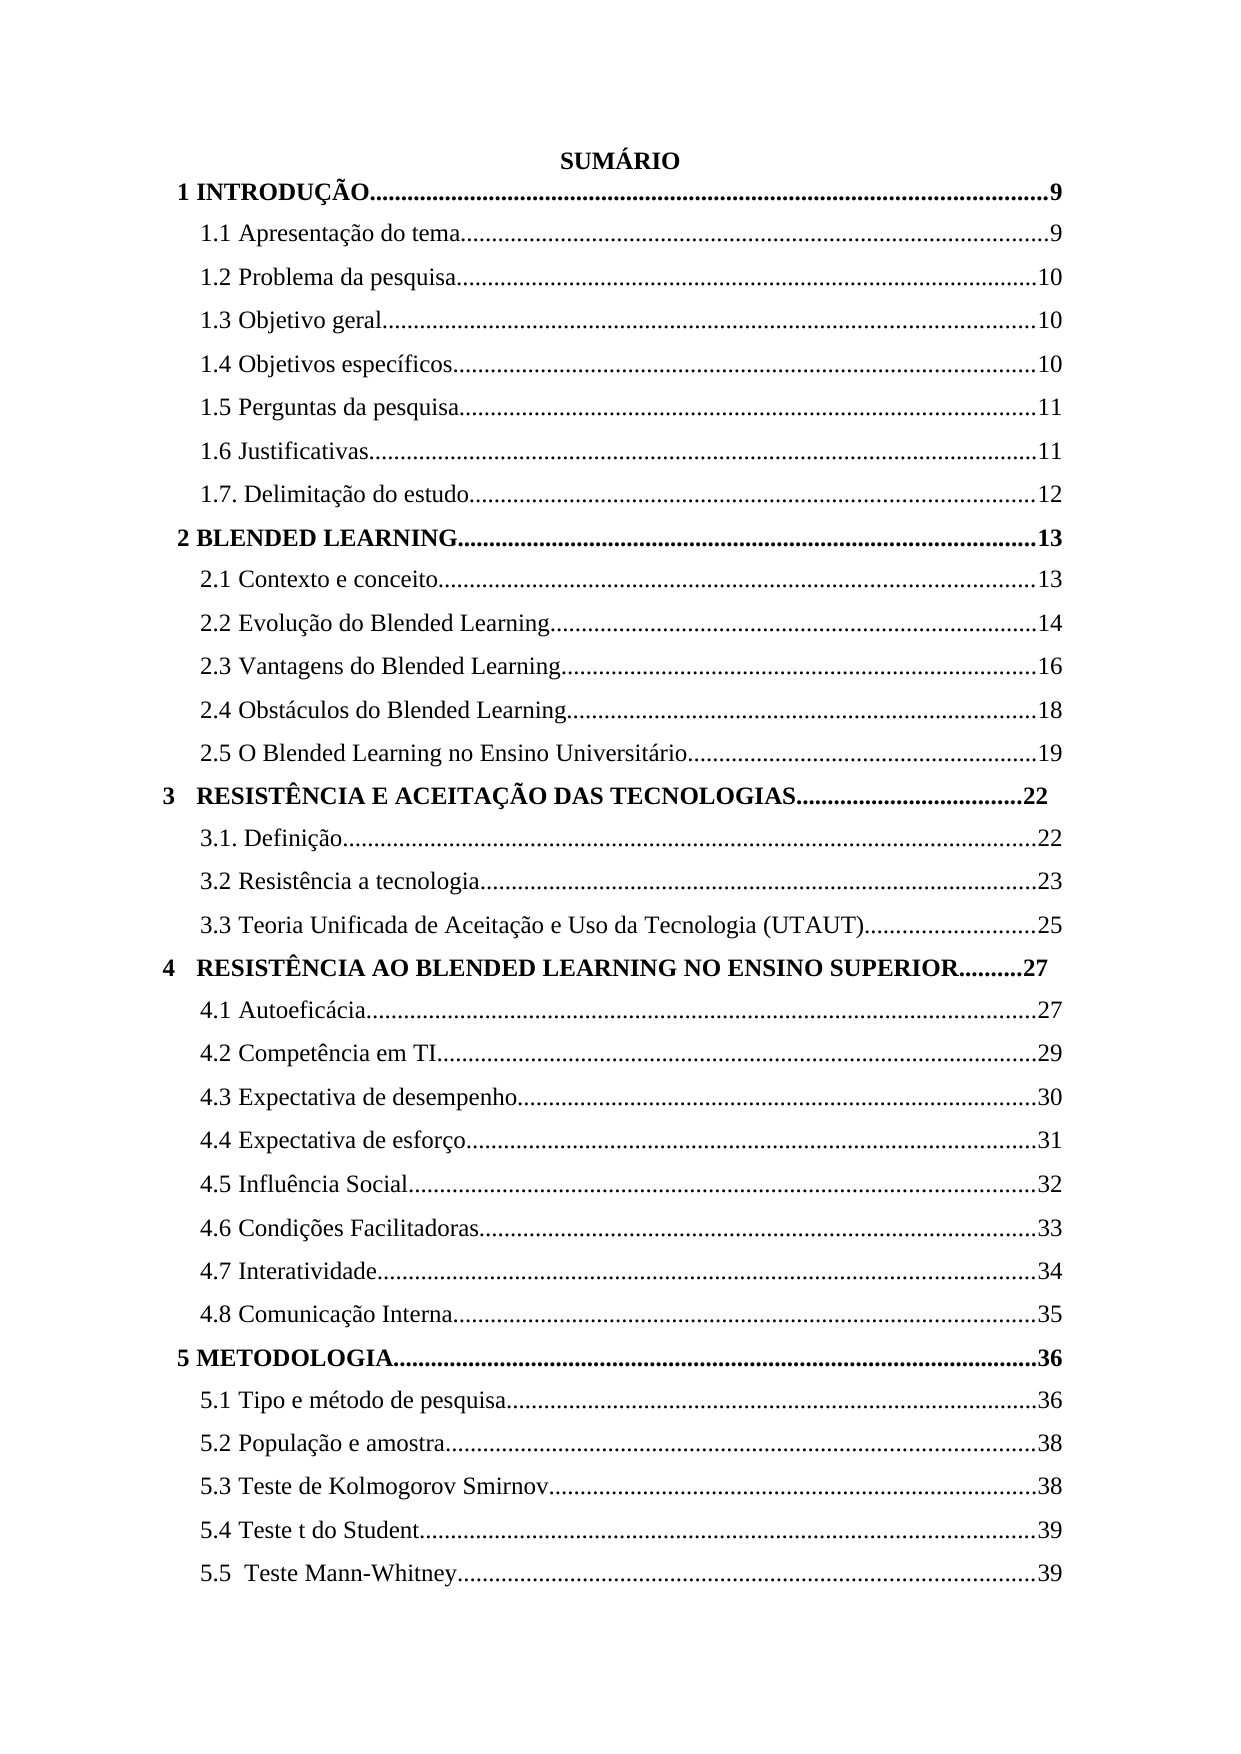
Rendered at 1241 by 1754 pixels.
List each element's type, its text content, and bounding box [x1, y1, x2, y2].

subtitle SUMÁRIO [536, 146, 704, 175]
